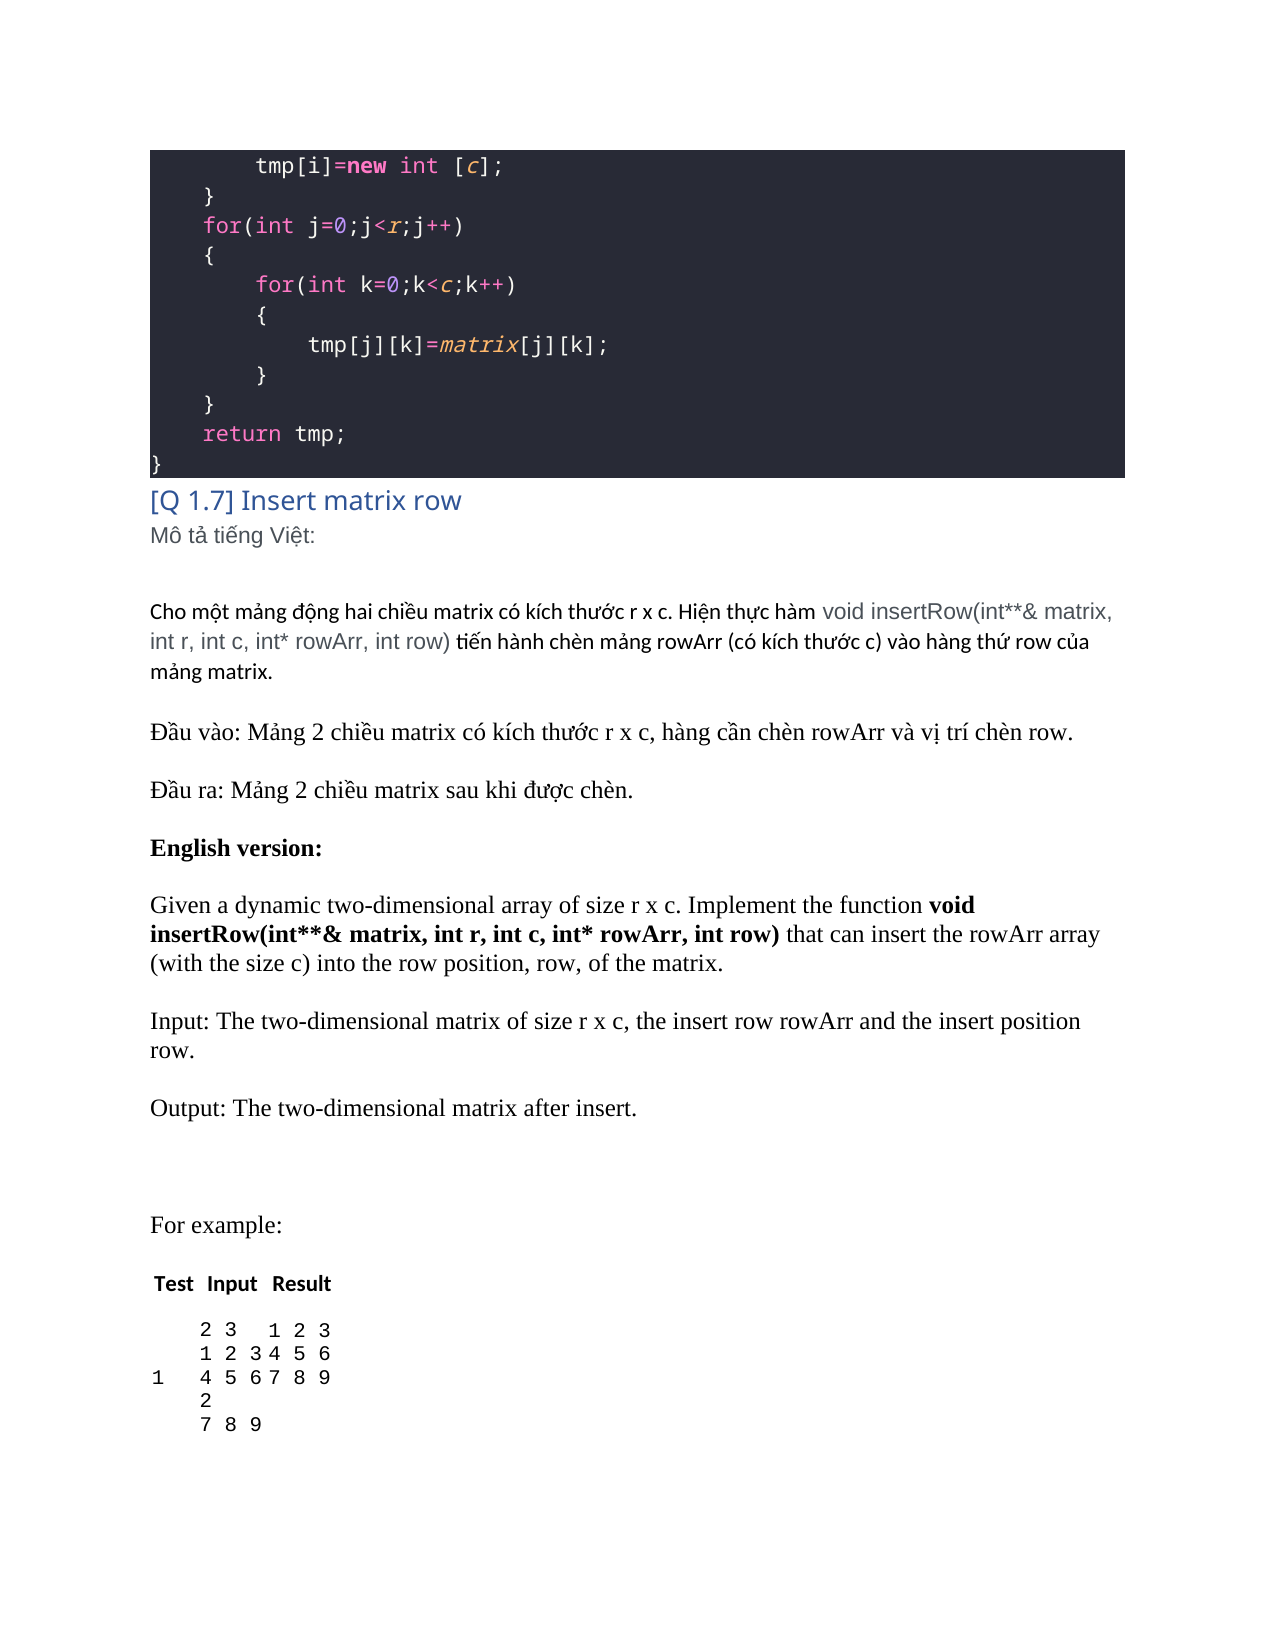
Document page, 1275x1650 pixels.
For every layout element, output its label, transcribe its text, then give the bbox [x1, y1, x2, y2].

text Đầu vào: Mảng 2 chiều matrix có kích thước r x c, hàng cần chèn rowArr và vị trí chèn row. [150, 717, 1125, 746]
table_cell 1 2 3 4 5 6 7 8 9 [267, 1318, 337, 1439]
text } [150, 448, 1125, 478]
table_header Input [198, 1268, 267, 1318]
text Given a dynamic two-dimensional array of size r x c. Implement the function void insertRow(int**& matrix, int r, int c, int* rowArr, int row) that can insert the rowArr array (with the size c) into the row position, row, of the matrix. [150, 891, 1125, 977]
text for(int k=0;k<c;k++) [150, 269, 1125, 299]
text Cho một mảng động hai chiều matrix có kích thước r x c. Hiện thực hàm void insertRow(int**& matrix, int r, int c, int* rowArr, int row) tiến hành chèn mảng rowArr (có kích thước c) vào hàng thứ row của mảng matrix. [150, 597, 1125, 686]
text return tmp; [150, 418, 1125, 448]
table_header Result [267, 1268, 337, 1318]
text Mô tả tiếng Việt: [150, 522, 1125, 578]
subtitle [Q 1.7] Insert matrix row [150, 482, 1125, 519]
text for(int j=0;j<r;j++) [150, 209, 1125, 239]
text Input: The two-dimensional matrix of size r x c, the insert row rowArr and the insert position row. [150, 1006, 1125, 1063]
text { [150, 239, 1125, 269]
text tmp[i]=new int [c]; [150, 150, 1125, 180]
text For example: [150, 1210, 1125, 1239]
text } [150, 388, 1125, 418]
text { [150, 299, 1125, 329]
text } [150, 180, 1125, 209]
table_cell 1 [150, 1318, 198, 1439]
text Đầu ra: Mảng 2 chiều matrix sau khi được chèn. [150, 775, 1125, 803]
text tmp[j][k]=matrix[j][k]; [150, 329, 1125, 358]
text } [150, 358, 1125, 388]
table_header Test [150, 1268, 198, 1318]
text English version: [150, 833, 1125, 861]
table_cell 2 3 1 2 3 4 5 6 2 7 8 9 [198, 1318, 267, 1439]
text Output: The two-dimensional matrix after insert. [150, 1093, 1125, 1121]
